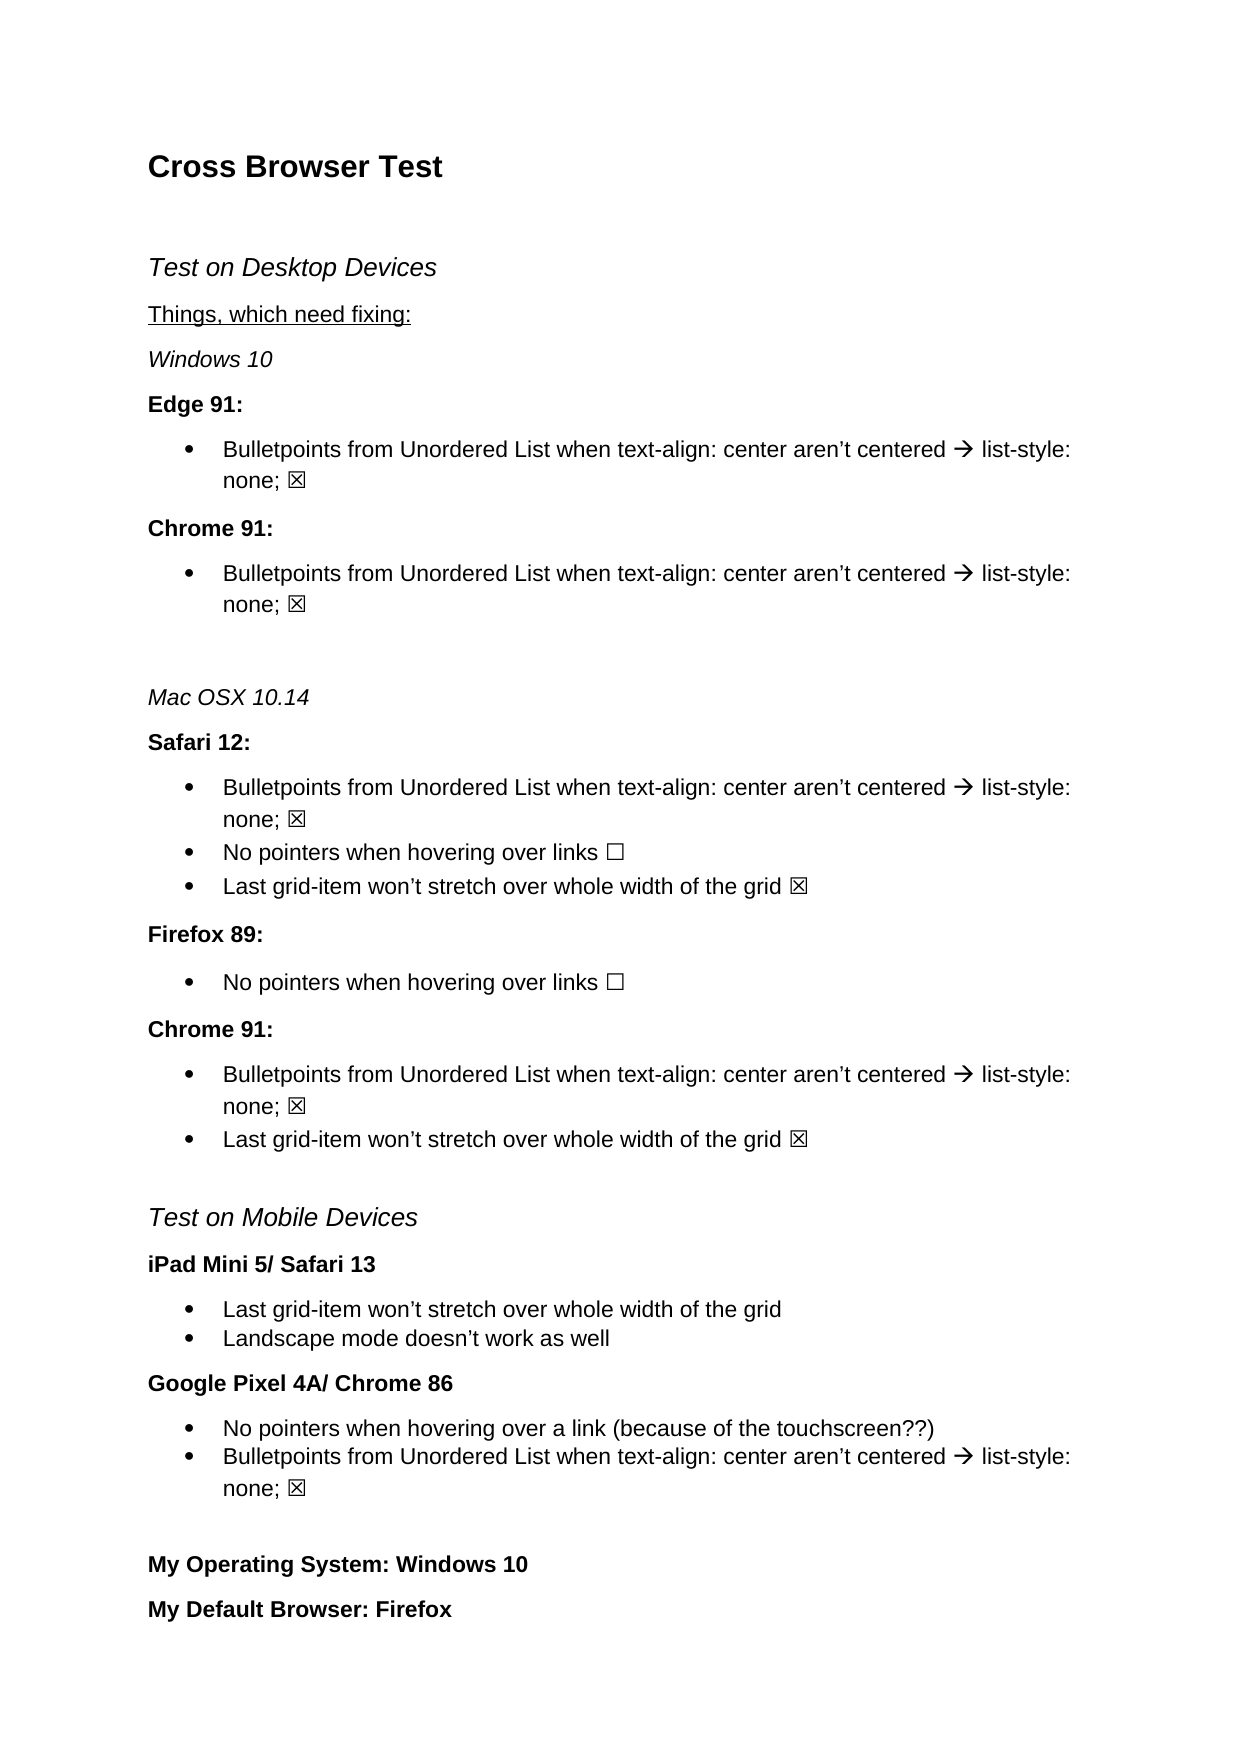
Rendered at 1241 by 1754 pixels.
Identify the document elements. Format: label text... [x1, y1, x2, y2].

list Bulletpoints from Unordered List when text-align: center aren’t centered list-style: none; [185, 774, 1093, 834]
text iPad Mini 5/ Safari 13 [148, 1251, 1093, 1277]
text Safari 12: [148, 729, 1093, 755]
text Edge 91: [148, 391, 1093, 417]
text Test on Mobile Devices [148, 1202, 1093, 1232]
list No pointers when hovering over links [185, 966, 1093, 997]
text Cross Browser Test [148, 148, 1093, 183]
text Firefox 89: [148, 921, 1093, 947]
list Last grid-item won’t stretch over whole width of the grid [185, 1296, 1093, 1322]
text Things, which need fixing: [148, 301, 1093, 327]
list No pointers when hovering over a link (because of the touchscreen??) [185, 1415, 1093, 1441]
text My Operating System: Windows 10 [148, 1551, 1093, 1577]
text My Default Browser: Firefox [148, 1596, 1093, 1622]
text Test on Desktop Devices [148, 252, 1093, 282]
text Google Pixel 4A/ Chrome 86 [148, 1370, 1093, 1396]
list Bulletpoints from Unordered List when text-align: center aren’t centered list-style: none; [185, 436, 1093, 496]
text Mac OSX 10.14 [148, 684, 1093, 710]
list Last grid-item won’t stretch over whole width of the grid [185, 1123, 1093, 1154]
text Chrome 91: [148, 515, 1093, 541]
list Last grid-item won’t stretch over whole width of the grid [185, 870, 1093, 901]
list No pointers when hovering over links [185, 836, 1093, 868]
list Bulletpoints from Unordered List when text-align: center aren’t centered list-style: none; [185, 560, 1093, 620]
list Bulletpoints from Unordered List when text-align: center aren’t centered list-style: none; [185, 1061, 1093, 1121]
text Windows 10 [148, 346, 1093, 372]
list Landscape mode doesn’t work as well [185, 1324, 1093, 1351]
list Bulletpoints from Unordered List when text-align: center aren’t centered list-style: none; [185, 1443, 1093, 1503]
text Chrome 91: [148, 1016, 1093, 1042]
